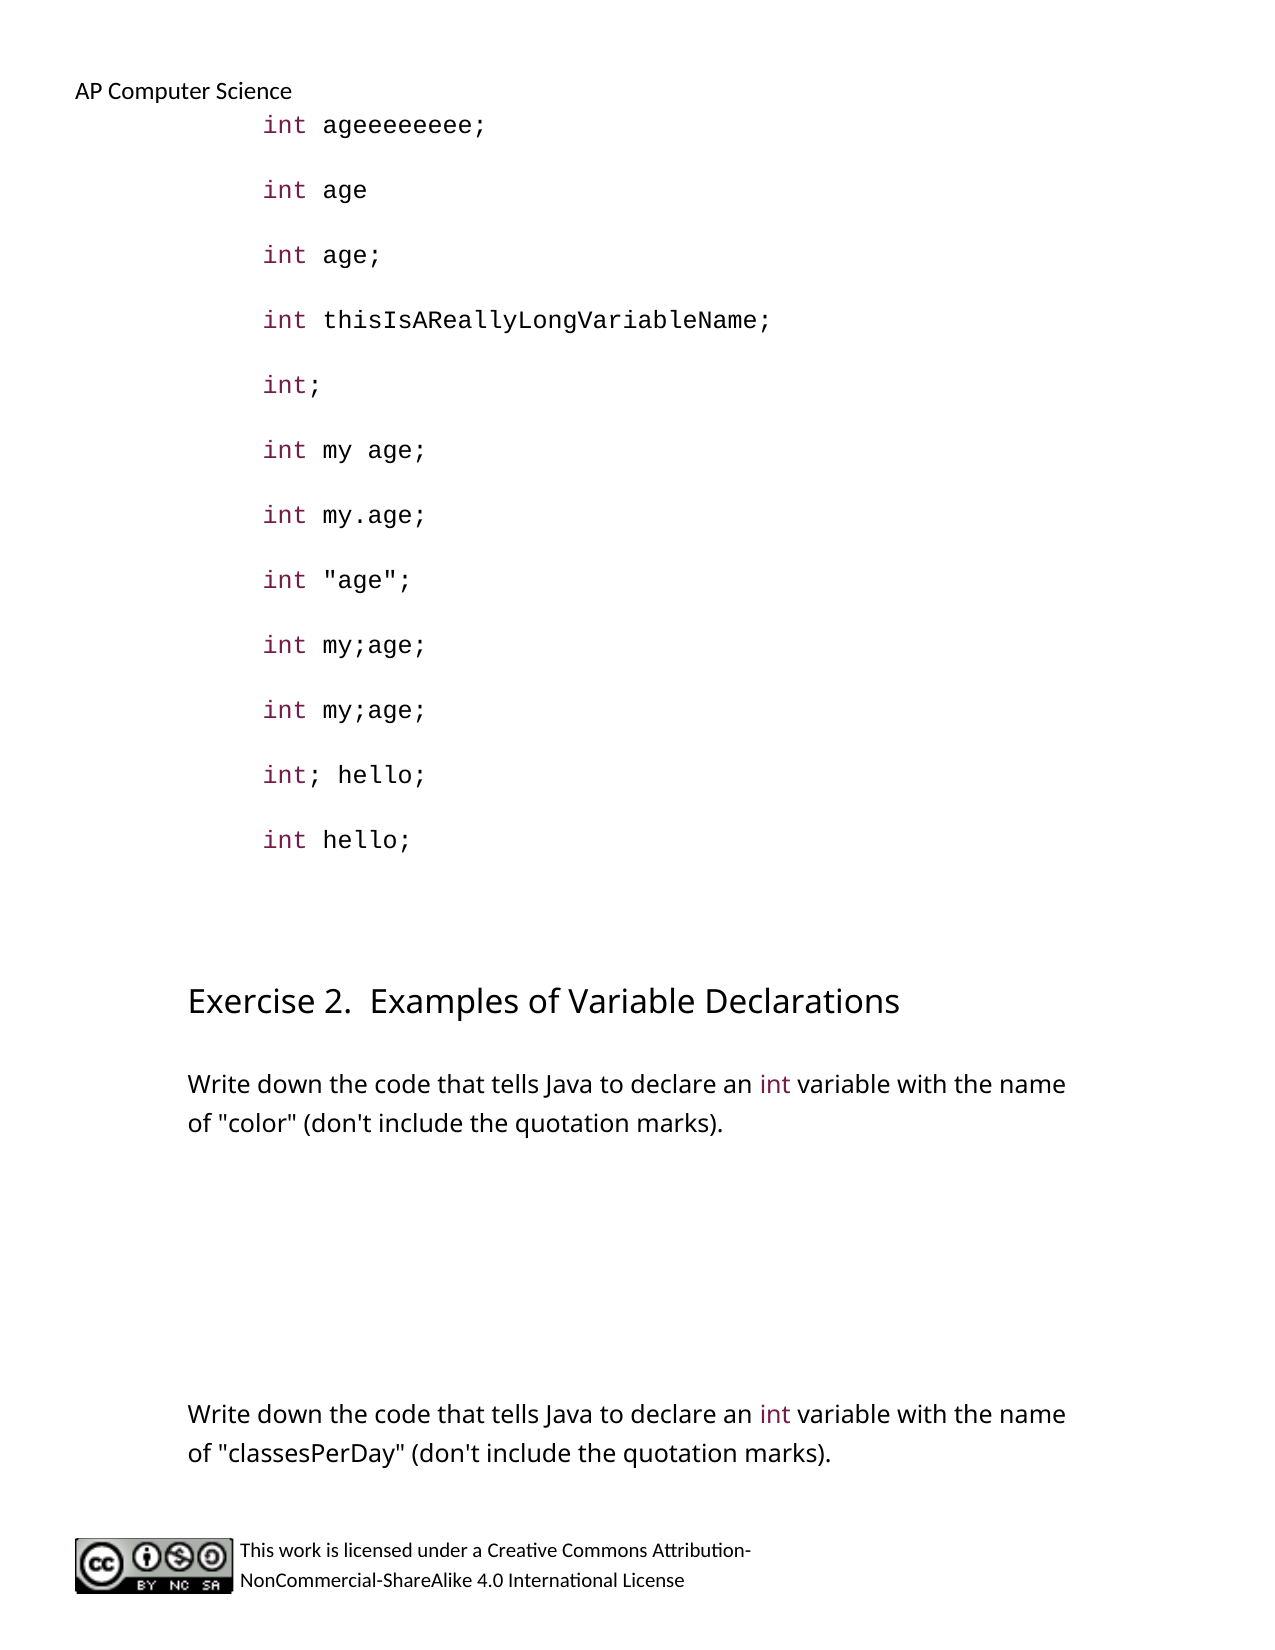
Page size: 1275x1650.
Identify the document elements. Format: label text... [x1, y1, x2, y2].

text int age [262, 177, 1087, 206]
picture [75, 1538, 234, 1594]
text int age; [262, 242, 1087, 271]
text int my;age; [262, 632, 1087, 661]
text int my.age; [262, 502, 1087, 531]
text int "age"; [262, 567, 1087, 596]
text int my age; [262, 437, 1087, 466]
text int my;age; [262, 697, 1087, 726]
text int thisIsAReallyLongVariableName; [262, 307, 1087, 336]
text Write down the code that tells Java to declare an int variable with the name of "color" (don't include the quotation marks). [187, 1066, 1087, 1140]
text int hello; [262, 827, 1087, 856]
subtitle Exercise 2. Examples of Variable Declarations [187, 978, 1087, 1024]
text int; [262, 372, 1087, 401]
text int; hello; [262, 762, 1087, 791]
text Write down the code that tells Java to declare an int variable with the name of "classesPerDay" (don't include the quotation marks). [187, 1396, 1087, 1469]
text int ageeeeeeee; [262, 112, 1087, 141]
